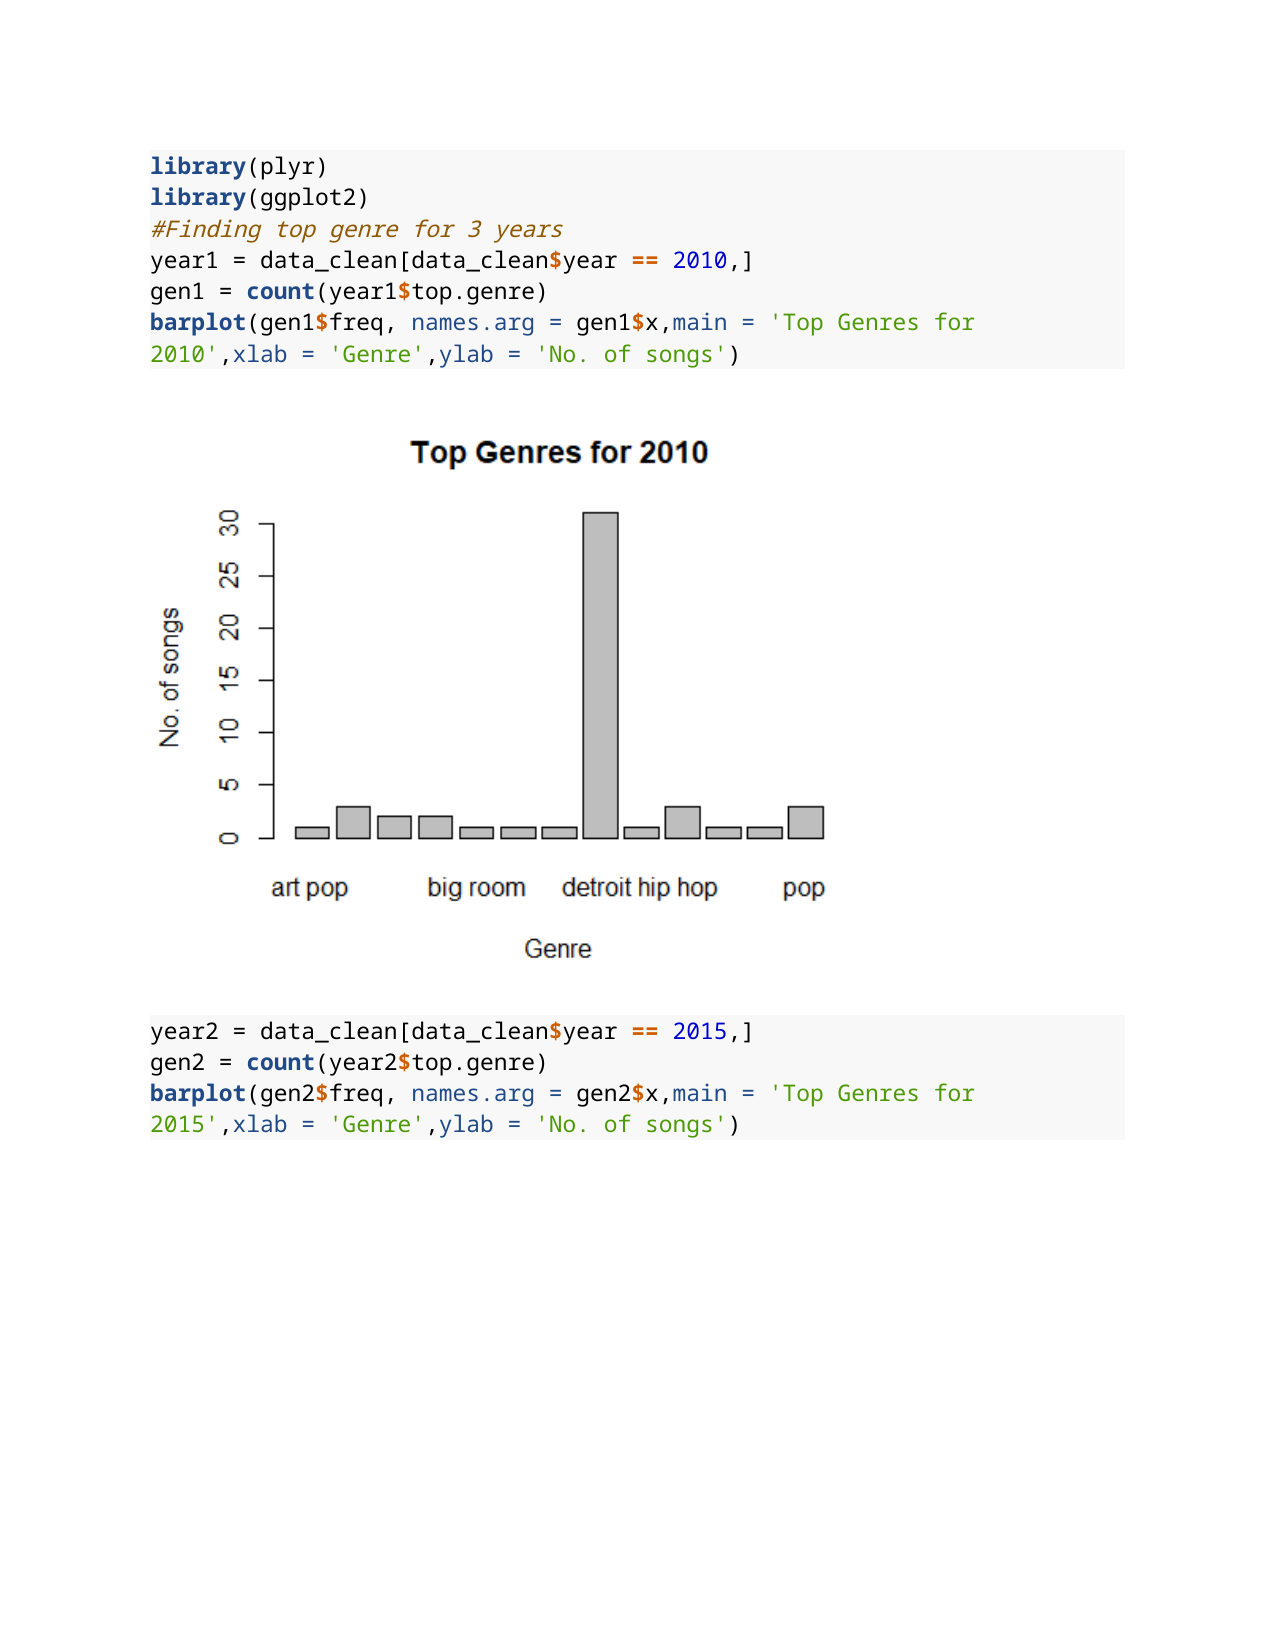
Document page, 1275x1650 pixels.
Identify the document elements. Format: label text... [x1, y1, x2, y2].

text year2 = data_clean[data_clean$year == 2015,] gen2 = count(year2$top.genre) barplot(gen2$freq, names.arg = gen2$x,main = 'Top Genres for 2015',xlab = 'Genre',ylab = 'No. of songs') [150, 1015, 1125, 1140]
text library(plyr) library(ggplot2) #Finding top genre for 3 years year1 = data_clean[data_clean$year == 2010,] gen1 = count(year1$top.genre) barplot(gen1$freq, names.arg = gen1$x,main = 'Top Genres for 2010',xlab = 'Genre',ylab = 'No. of songs') [150, 150, 1125, 369]
picture [150, 389, 908, 996]
